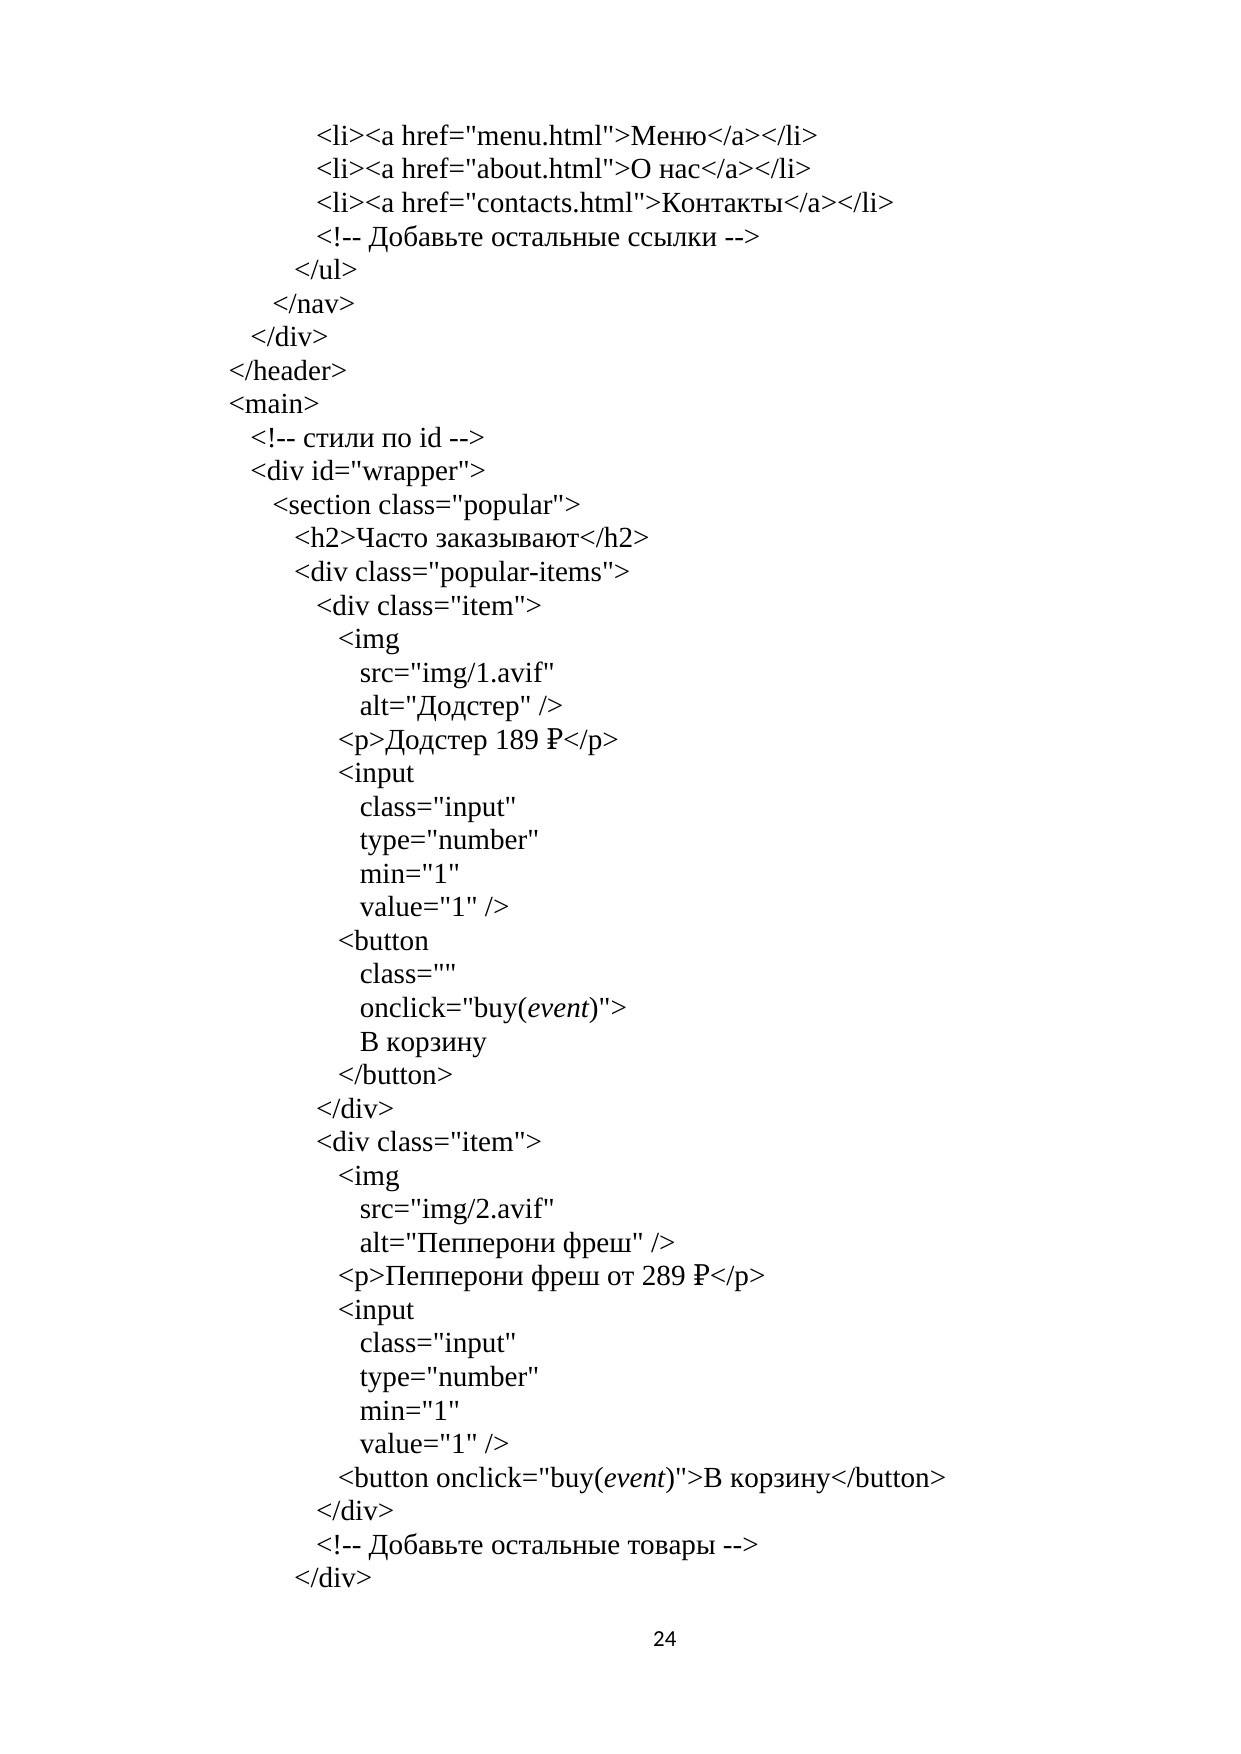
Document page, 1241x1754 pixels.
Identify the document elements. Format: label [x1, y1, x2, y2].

text [177, 118, 1152, 1594]
